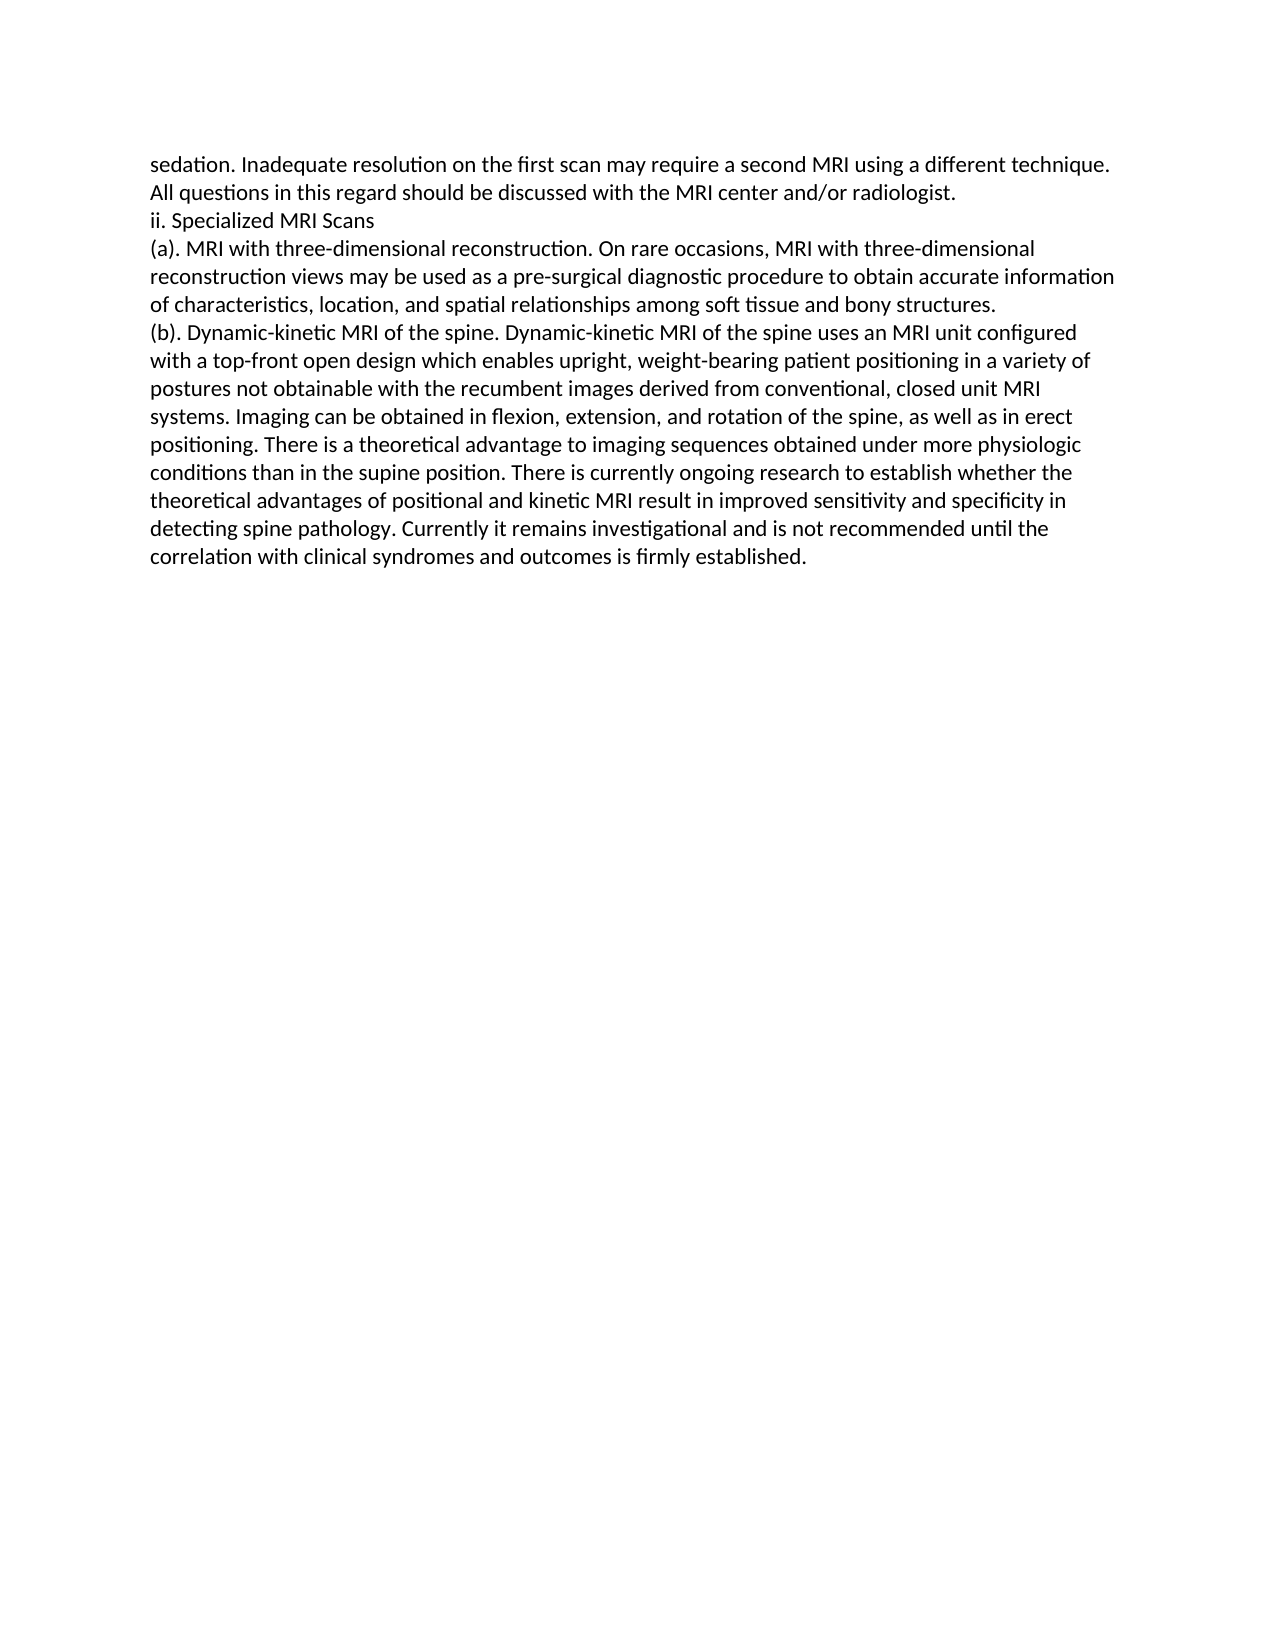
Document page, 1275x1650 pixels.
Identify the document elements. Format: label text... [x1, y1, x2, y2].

text (a). MRI with three-dimensional reconstruction. On rare occasions, MRI with three-dimensional reconstruction views may be used as a pre-surgical diagnostic procedure to obtain accurate information of characteristics, location, and spatial relationships among soft tissue and bony structures. [150, 234, 1125, 318]
text (b). Dynamic-kinetic MRI of the spine. Dynamic-kinetic MRI of the spine uses an MRI unit configured with a top-front open design which enables upright, weight-bearing patient positioning in a variety of postures not obtainable with the recumbent images derived from conventional, closed unit MRI systems. Imaging can be obtained in flexion, extension, and rotation of the spine, as well as in erect positioning. There is a theoretical advantage to imaging sequences obtained under more physiologic conditions than in the supine position. There is currently ongoing research to establish whether the theoretical advantages of positional and kinetic MRI result in improved sensitivity and specificity in detecting spine pathology. Currently it remains investigational and is not recommended until the correlation with clinical syndromes and outcomes is firmly established. [150, 318, 1125, 570]
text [150, 150, 1125, 206]
text ii. Specialized MRI Scans [150, 206, 1125, 234]
